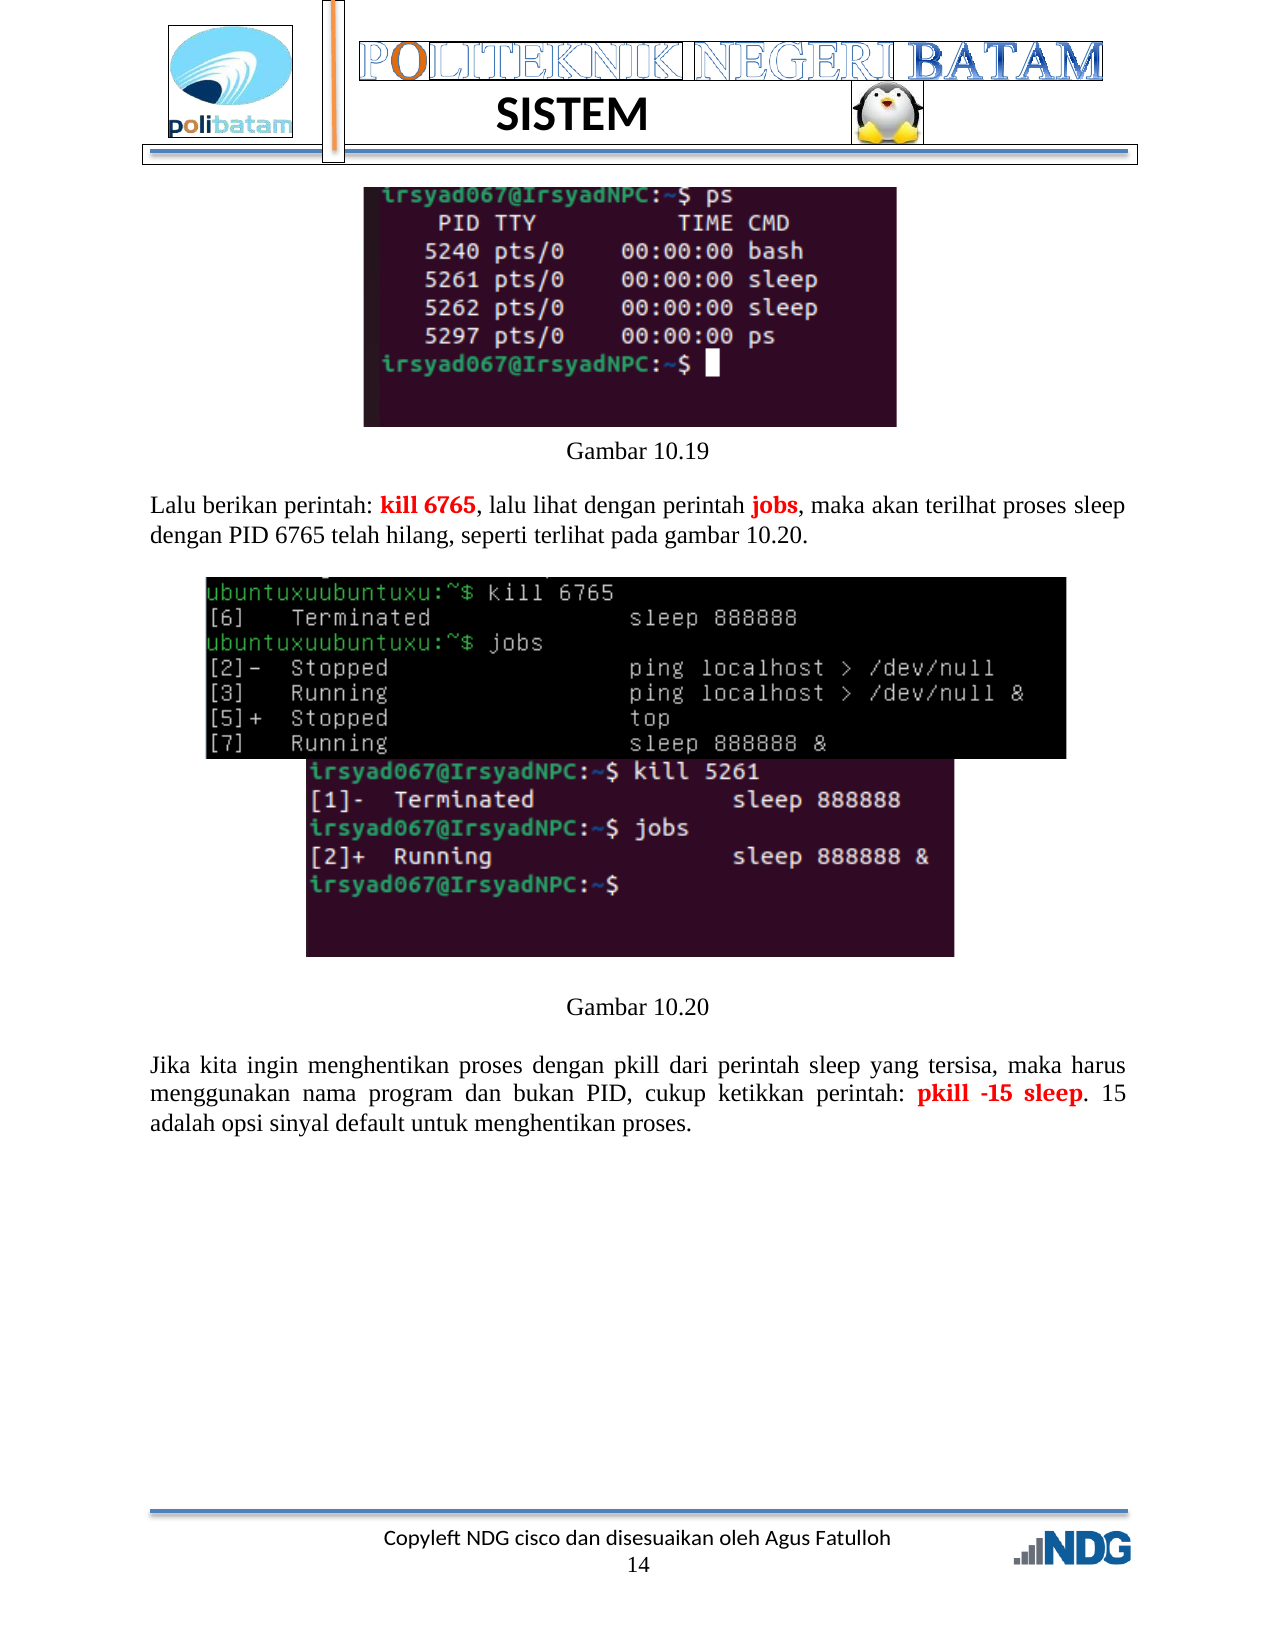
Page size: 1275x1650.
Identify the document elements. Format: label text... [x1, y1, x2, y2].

picture [695, 42, 893, 80]
picture [1025, 68, 1042, 80]
picture [947, 44, 979, 78]
picture [683, 42, 694, 80]
picture [363, 187, 897, 427]
picture [965, 42, 995, 80]
picture [144, 1507, 1133, 1522]
picture [1080, 57, 1090, 80]
picture [169, 26, 292, 137]
picture [205, 577, 1067, 957]
picture [1068, 42, 1090, 67]
picture [1019, 44, 1051, 78]
picture [360, 42, 429, 80]
text Gambar 10.20 [142, 992, 1133, 1021]
picture [931, 42, 961, 80]
picture [985, 44, 1013, 78]
text Gambar 10.19 [142, 436, 1133, 465]
picture [953, 68, 970, 80]
picture [323, 1, 344, 162]
picture [430, 43, 682, 79]
picture [1098, 46, 1102, 76]
picture [1003, 42, 1033, 80]
text Lalu berikan perintah: kill 6765, lalu lihat dengan perintah jobs, maka akan terilhat proses sleep dengan PID 6765 telah hilang, seperti terlihat pada gambar 10.20. [150, 491, 1125, 549]
picture [1037, 42, 1060, 76]
picture [913, 44, 940, 78]
picture [1061, 44, 1082, 78]
picture [1013, 1530, 1131, 1565]
text Jika kita ingin menghentikan proses dengan pkill dari perintah sleep yang tersisa, maka harus menggunakan nama program dan bukan PID, cukup ketikkan perintah: pkill -15 sleep. 15 adalah opsi sinyal default untuk menghentikan proses. [150, 1050, 1126, 1137]
picture [1090, 44, 1098, 78]
picture [958, 54, 965, 63]
picture [143, 145, 1137, 164]
picture [1030, 54, 1037, 63]
picture [852, 81, 923, 144]
picture [894, 42, 913, 80]
picture [1066, 57, 1076, 80]
